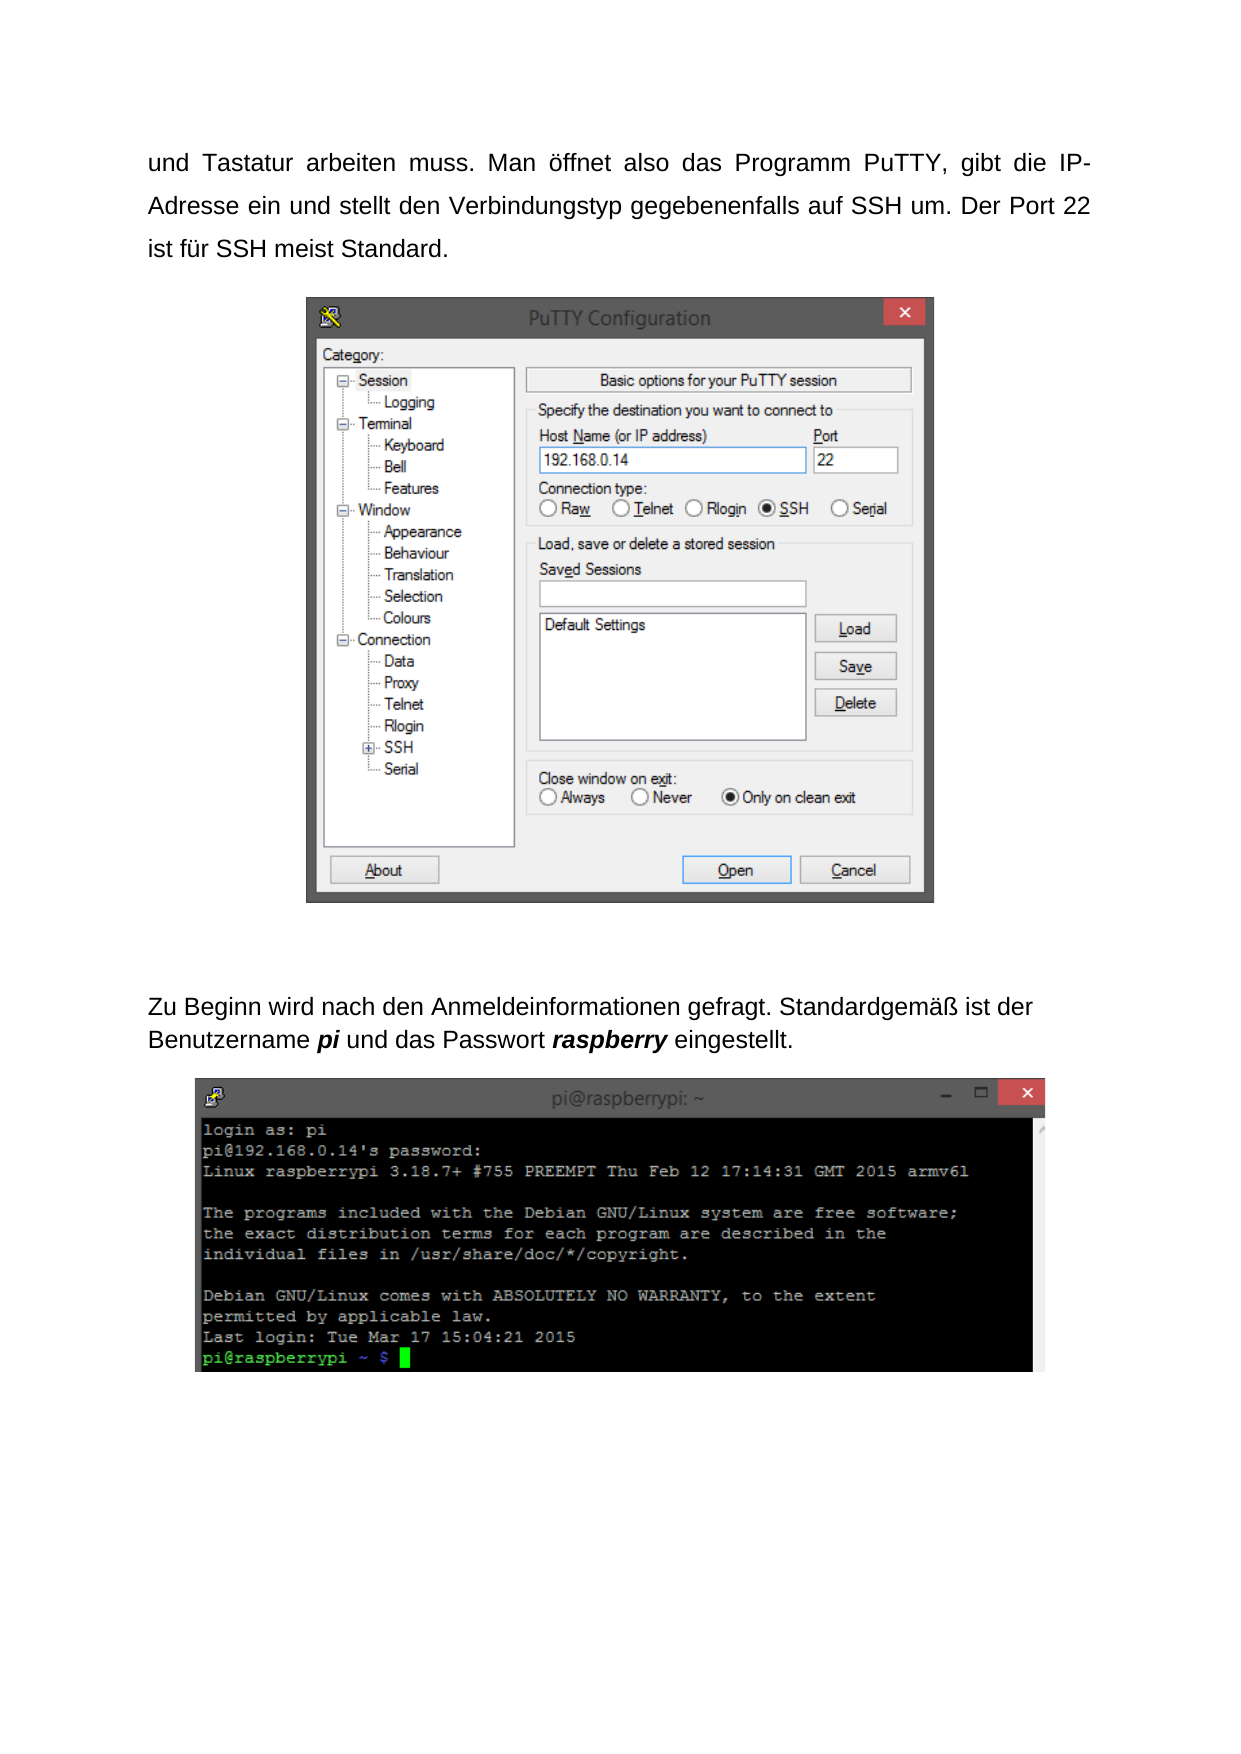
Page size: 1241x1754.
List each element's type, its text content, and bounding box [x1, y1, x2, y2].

text Zu Beginn wird nach den Anmeldeinformationen gefragt. Standardgemäß ist der Benutzername pi und das Passwort raspberry eingestellt. [148, 992, 1093, 1053]
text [148, 148, 1093, 263]
picture [306, 297, 935, 903]
picture [194, 1078, 1046, 1372]
